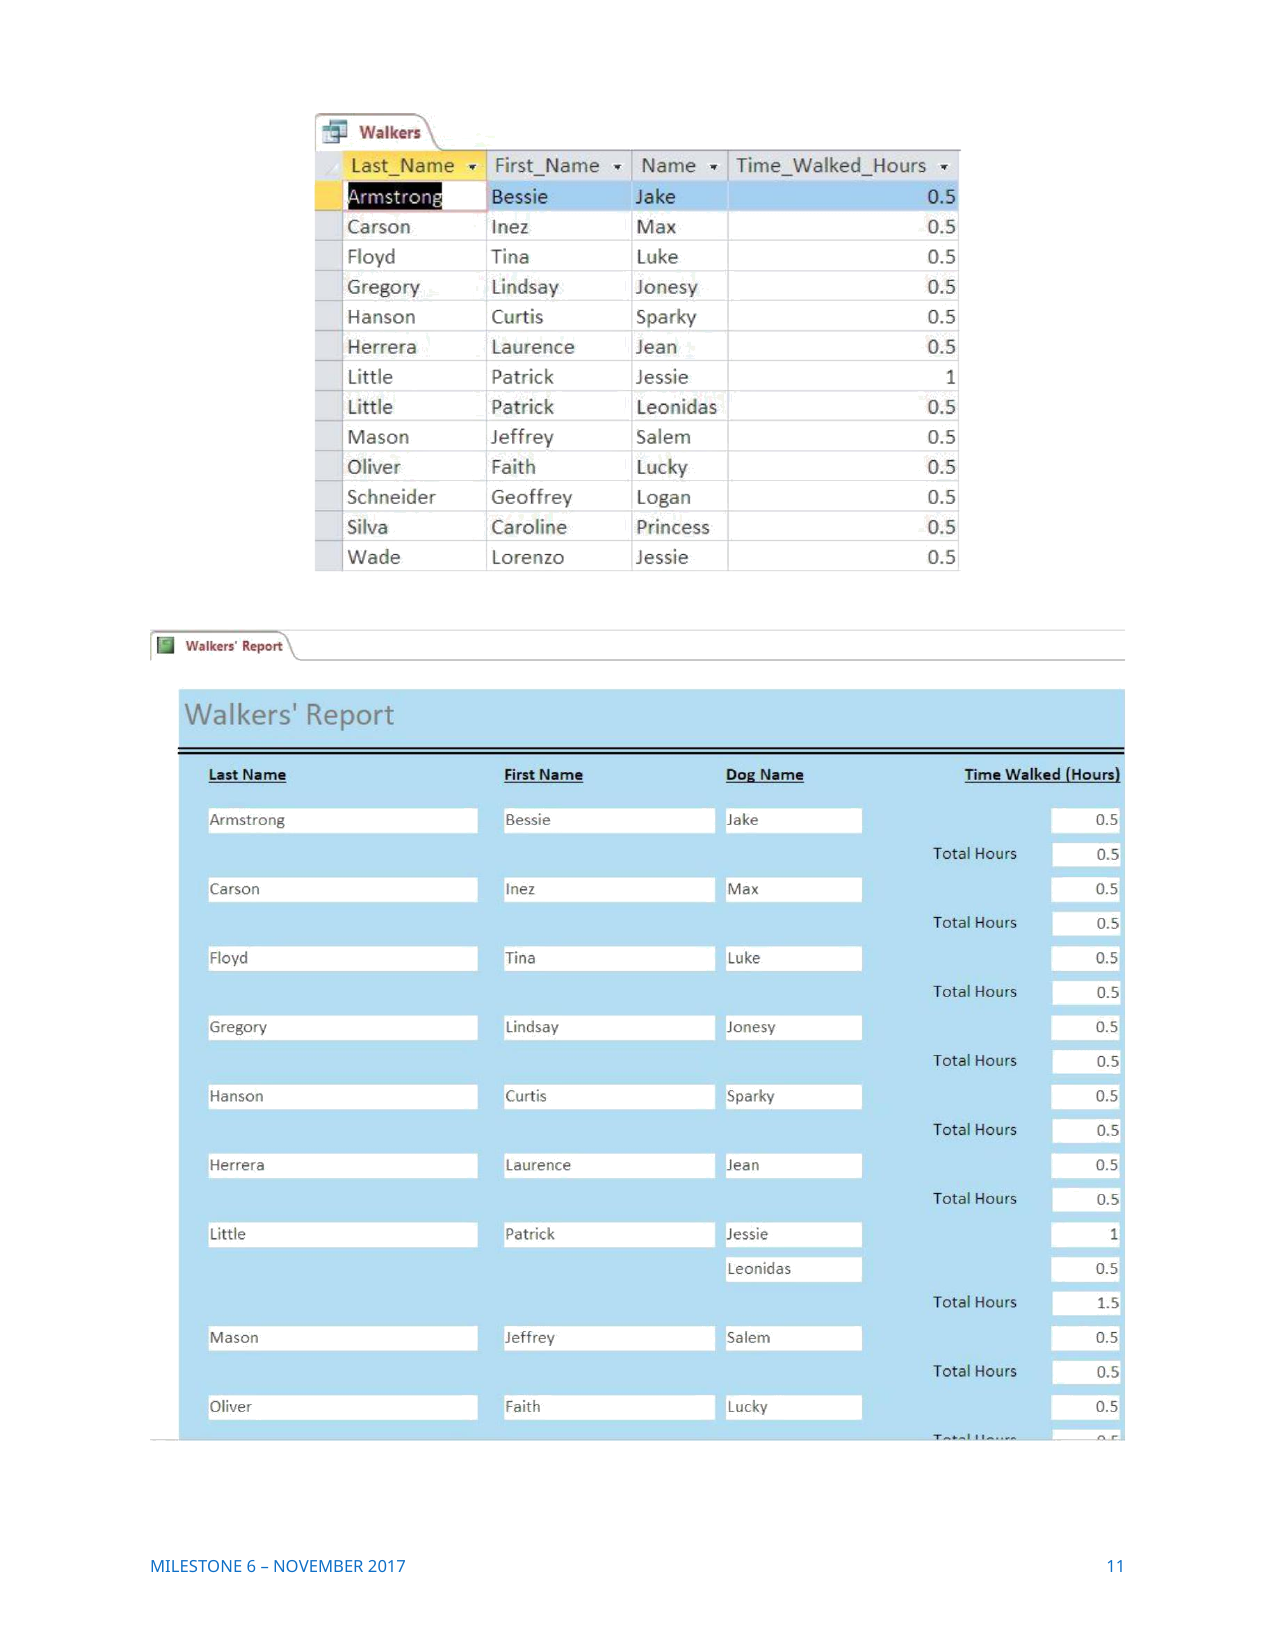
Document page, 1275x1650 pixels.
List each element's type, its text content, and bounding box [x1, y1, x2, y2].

table_header 11 [754, 1554, 1125, 1577]
picture [150, 113, 1125, 1441]
table_header MILESTONE 6 – NOVEMBER 2017 [150, 1554, 754, 1577]
